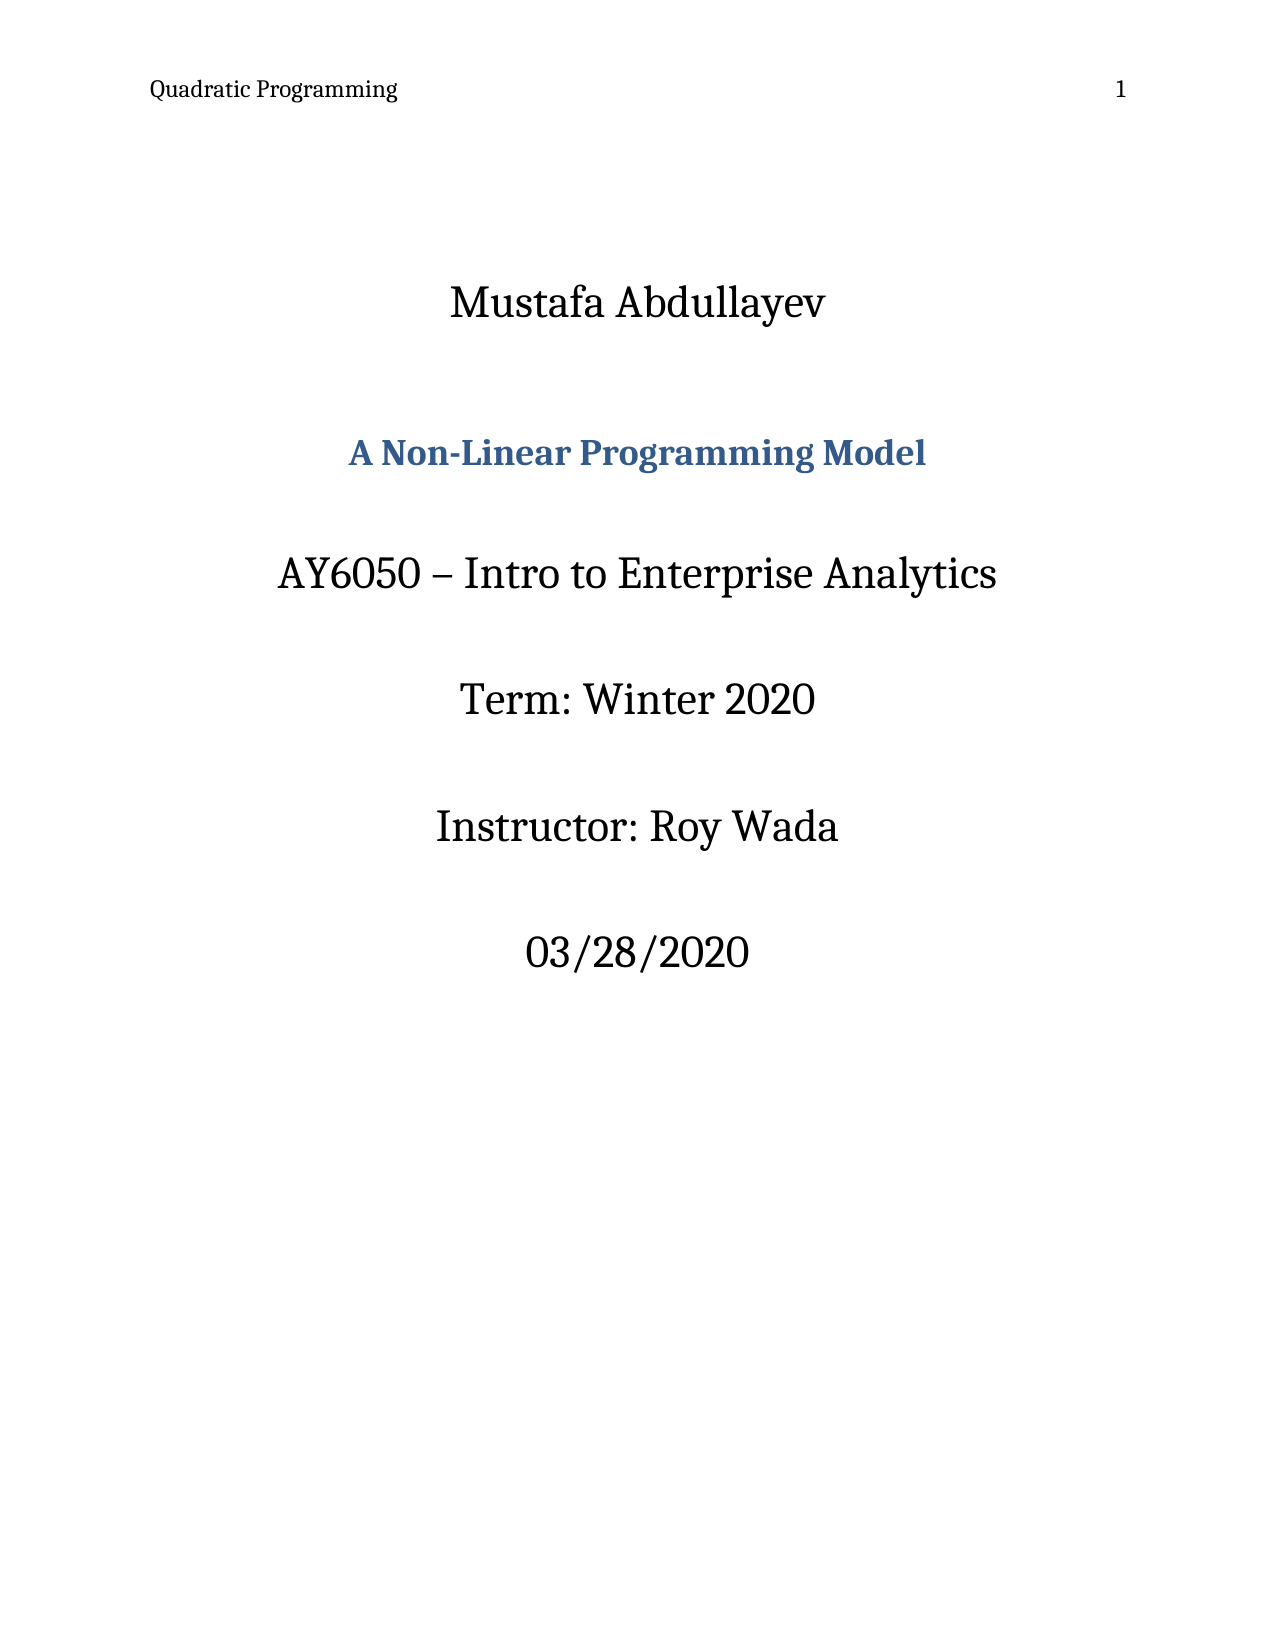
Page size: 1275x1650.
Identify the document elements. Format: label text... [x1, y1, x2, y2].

text AY6050 – Intro to Enterprise Analytics [150, 547, 1125, 600]
text 03/28/2020 [150, 926, 1125, 979]
text Term: Winter 2020 [150, 673, 1125, 726]
title A Non-Linear Programming Model [150, 432, 1125, 475]
text Mustafa Abdullayev [150, 276, 1125, 329]
text Instructor: Roy Wada [150, 800, 1125, 852]
